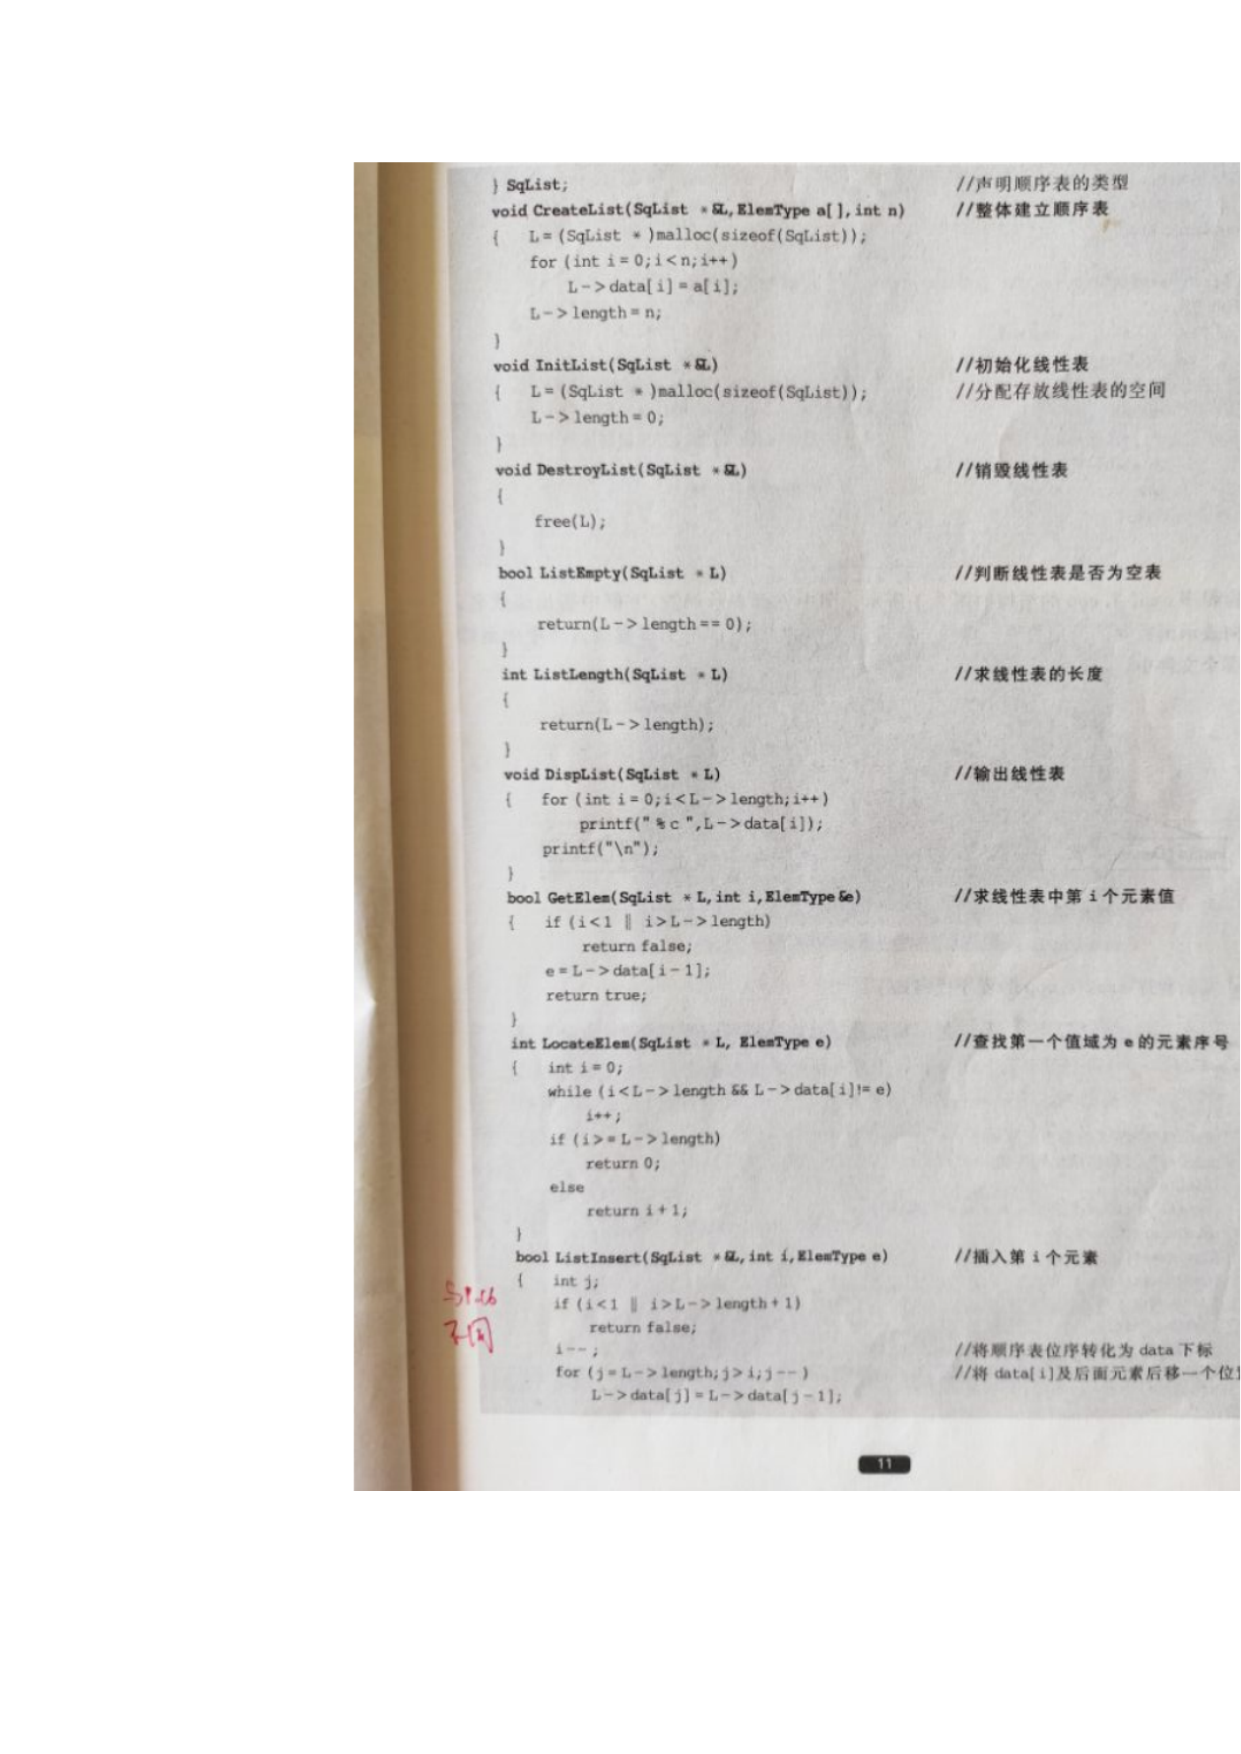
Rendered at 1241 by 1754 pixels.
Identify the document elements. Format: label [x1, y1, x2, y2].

picture [355, 163, 1241, 1489]
